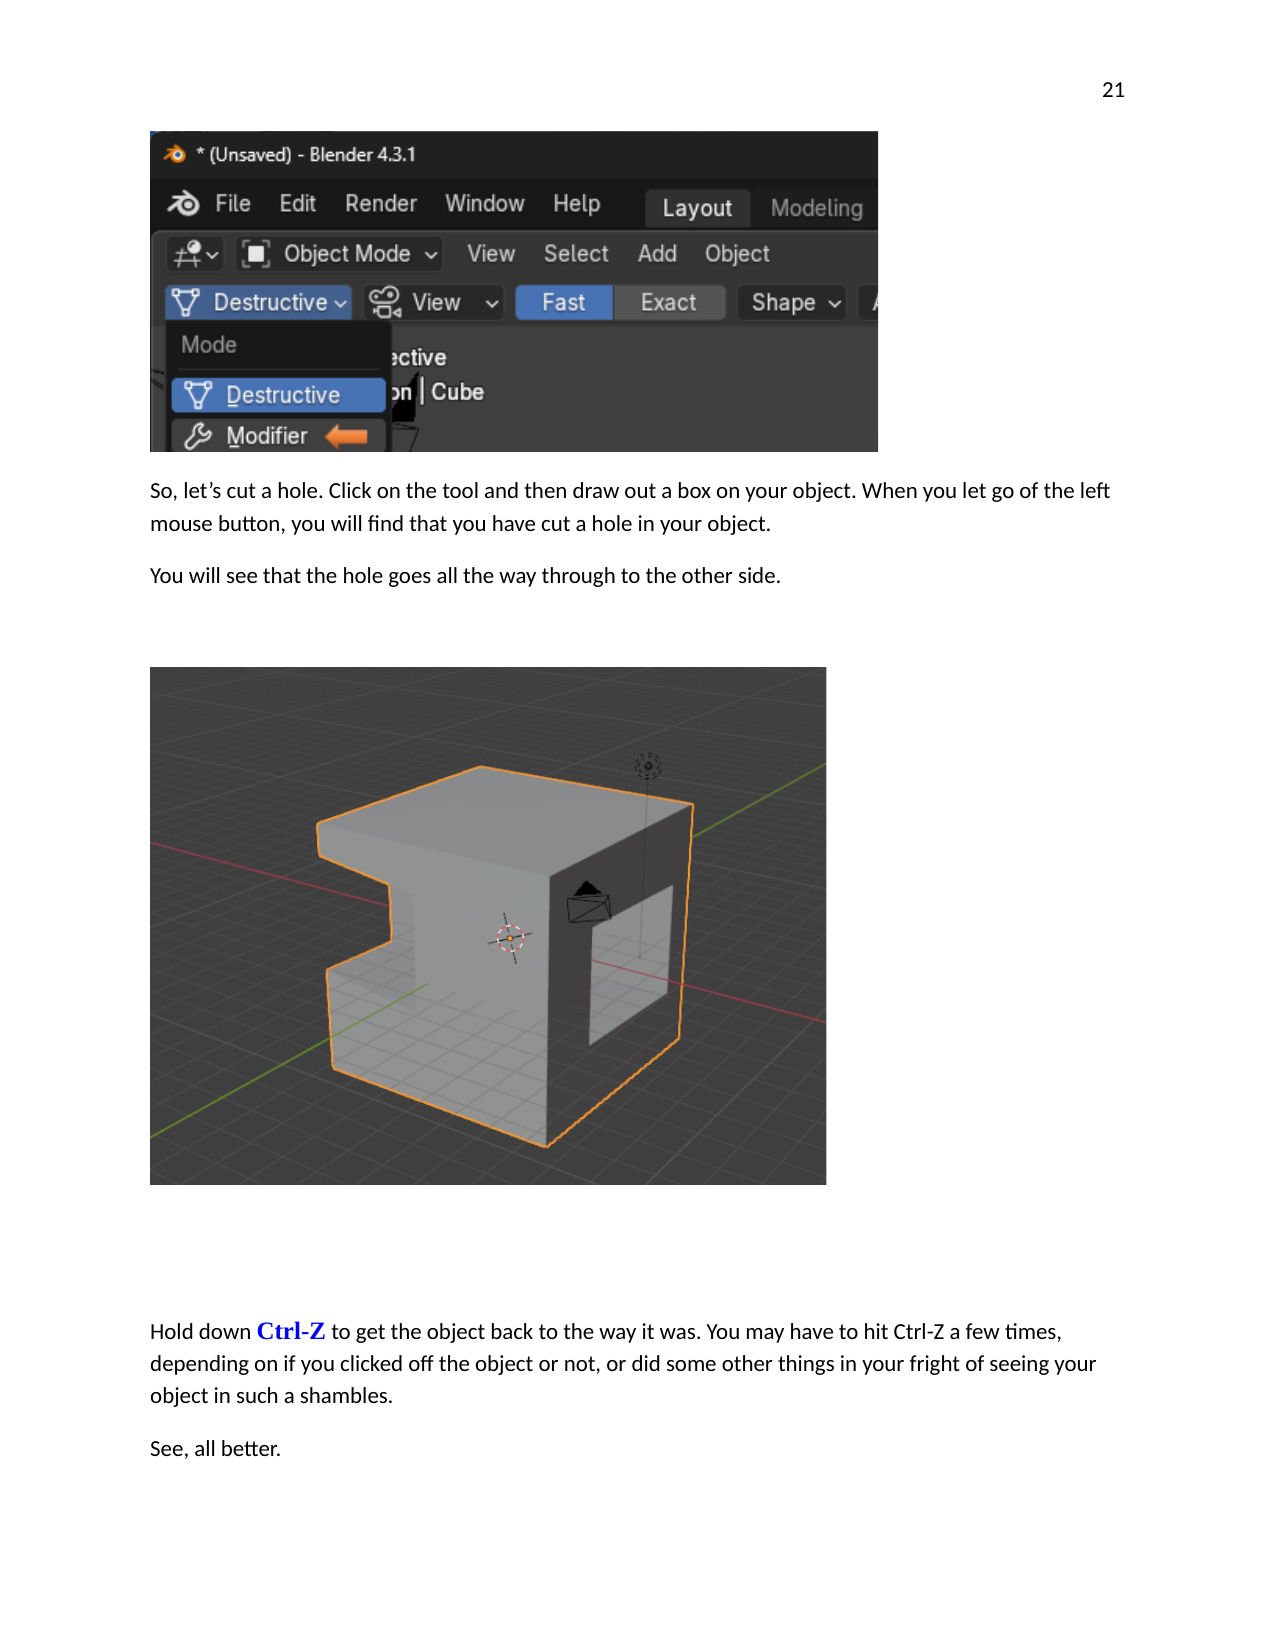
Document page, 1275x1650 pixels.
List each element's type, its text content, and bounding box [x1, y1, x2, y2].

picture [150, 667, 827, 1185]
text So, let’s cut a hole. Click on the tool and then draw out a box on your object. When you let go of the left mouse button, you will find that you have cut a hole in your object. [150, 476, 1125, 537]
text Hold down Ctrl-Z to get the object back to the way it was. You may have to hit Ctrl-Z a few times, depending on if you clicked off the object or not, or did some other things in your fright of seeing your object in such a shambles. [150, 1316, 1125, 1409]
text You will see that the hole goes all the way through to the other side. [150, 562, 1125, 590]
text See, all better. [150, 1434, 1125, 1462]
picture [150, 131, 879, 452]
